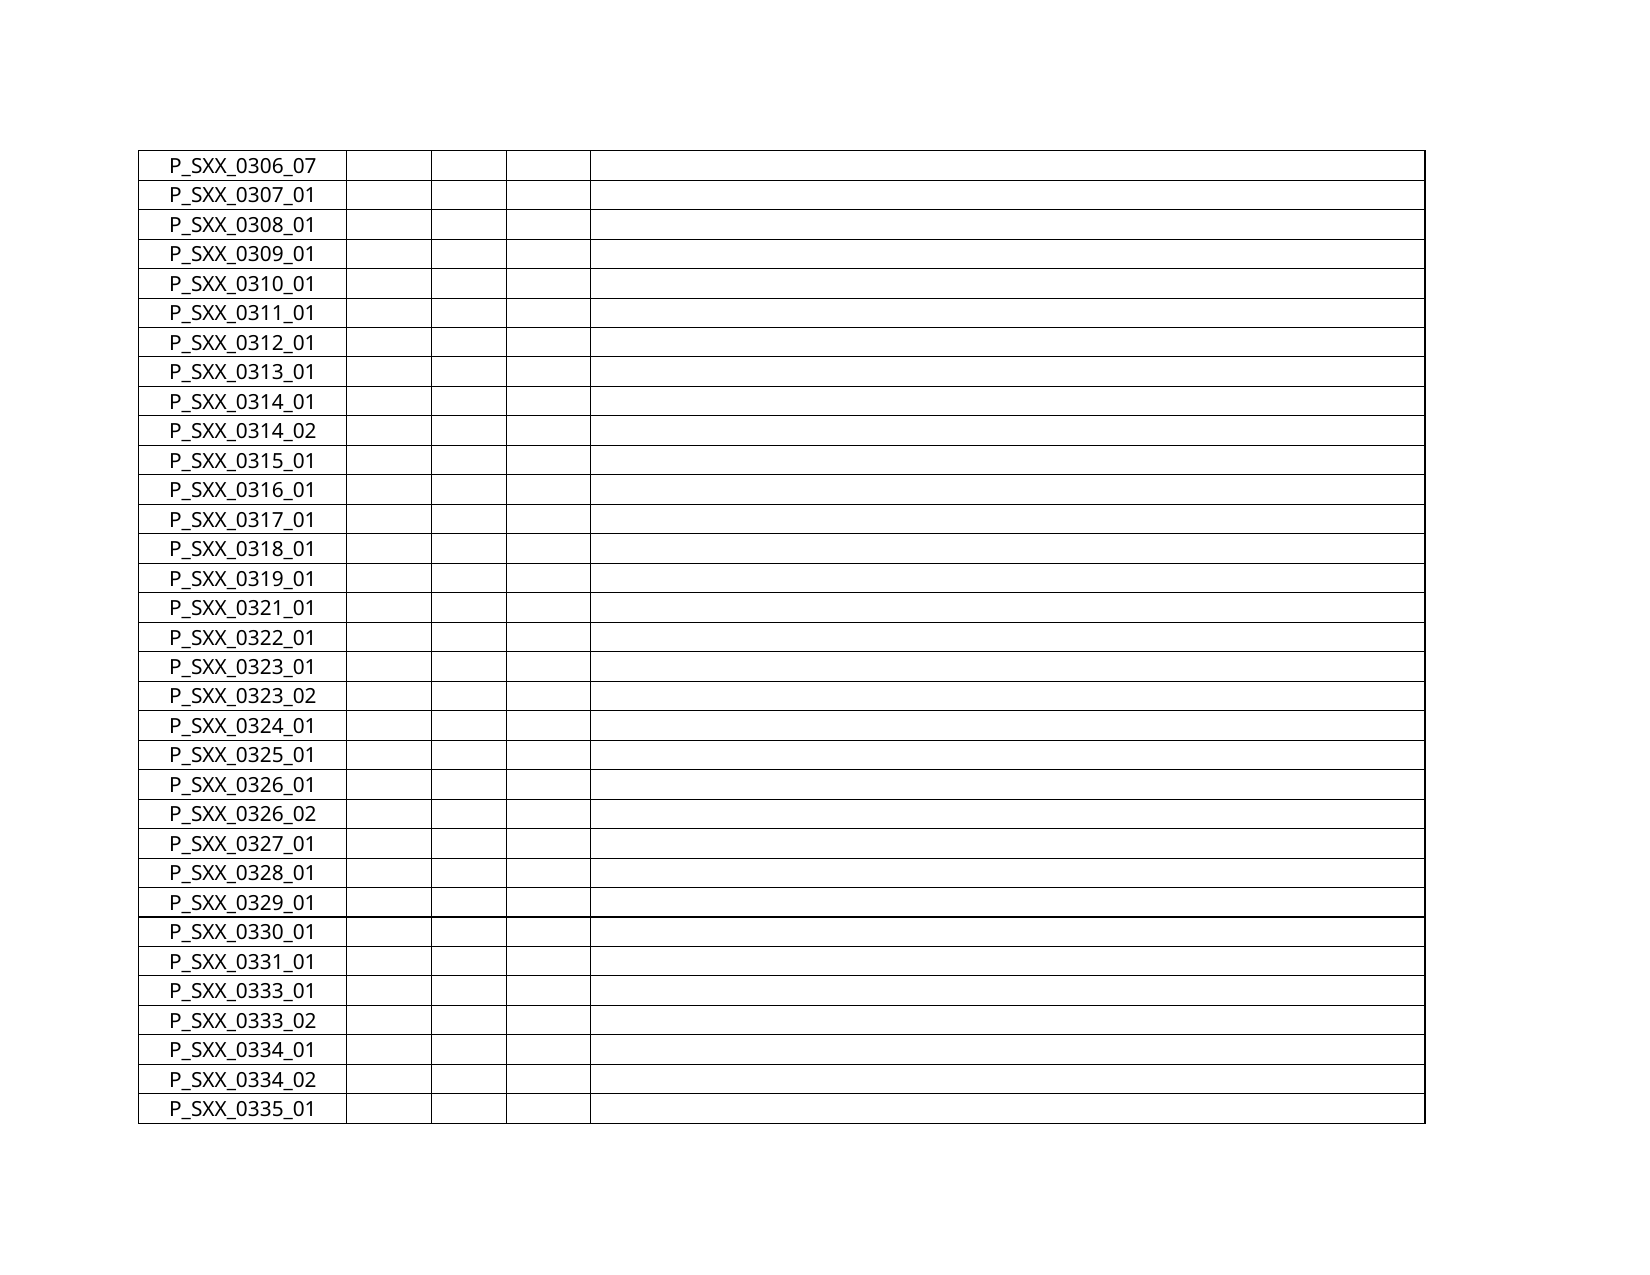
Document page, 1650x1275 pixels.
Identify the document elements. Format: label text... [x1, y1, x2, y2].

table_cell P_SXX_0314_01 [139, 387, 346, 415]
table_cell [591, 328, 1424, 356]
table_cell [507, 357, 590, 386]
table_cell [432, 711, 506, 739]
table_cell [591, 800, 1424, 828]
table_cell P_SXX_0330_01 [139, 918, 346, 946]
table_cell [347, 416, 431, 445]
table_cell [507, 387, 590, 415]
table_cell P_SXX_0325_01 [139, 741, 346, 769]
table_cell P_SXX_0323_02 [139, 682, 346, 710]
table_cell [591, 1065, 1424, 1093]
table_cell [591, 240, 1424, 268]
table_cell [432, 652, 506, 681]
table_cell [432, 1065, 506, 1093]
table_cell [347, 682, 431, 710]
table_cell P_SXX_0327_01 [139, 829, 346, 857]
table_cell [347, 1035, 431, 1064]
table_cell [507, 711, 590, 739]
table_cell [347, 1006, 431, 1034]
table_cell P_SXX_0306_07 [139, 151, 346, 179]
table_cell [347, 505, 431, 533]
table_cell [432, 1094, 506, 1123]
table_cell [591, 181, 1424, 209]
table_cell [432, 623, 506, 651]
table_cell [347, 888, 431, 916]
table_cell P_SXX_0319_01 [139, 564, 346, 592]
table_cell [507, 534, 590, 563]
table_cell [507, 240, 590, 268]
table_cell [591, 623, 1424, 651]
table_cell [507, 976, 590, 1005]
table_cell [347, 1094, 431, 1123]
table_cell [432, 800, 506, 828]
table_cell [507, 770, 590, 798]
table_cell [591, 1094, 1424, 1123]
table_cell P_SXX_0333_02 [139, 1006, 346, 1034]
table_cell [591, 711, 1424, 739]
table_cell [347, 976, 431, 1005]
table_cell [432, 299, 506, 327]
table_cell [507, 1065, 590, 1093]
table_cell [591, 888, 1424, 916]
table_cell [432, 475, 506, 504]
table_cell [347, 475, 431, 504]
table_cell [591, 534, 1424, 563]
table_cell [507, 682, 590, 710]
table_cell [432, 770, 506, 798]
table_cell P_SXX_0335_01 [139, 1094, 346, 1123]
table_cell [507, 299, 590, 327]
table_cell [432, 564, 506, 592]
table_cell P_SXX_0326_02 [139, 800, 346, 828]
table_cell P_SXX_0314_02 [139, 416, 346, 445]
table_cell [507, 475, 590, 504]
table_cell [432, 741, 506, 769]
table_cell [591, 829, 1424, 857]
table_cell [347, 770, 431, 798]
table_cell [591, 918, 1424, 946]
table_cell [507, 947, 590, 975]
table_cell [507, 652, 590, 681]
table_cell P_SXX_0321_01 [139, 593, 346, 622]
table_cell P_SXX_0322_01 [139, 623, 346, 651]
table_cell [591, 564, 1424, 592]
table_cell [432, 976, 506, 1005]
table_cell [432, 328, 506, 356]
table_cell [432, 151, 506, 179]
table_cell P_SXX_0308_01 [139, 210, 346, 238]
table_cell P_SXX_0310_01 [139, 269, 346, 297]
table_cell [507, 623, 590, 651]
table_cell [347, 564, 431, 592]
table_cell [347, 1065, 431, 1093]
table_cell P_SXX_0316_01 [139, 475, 346, 504]
table_cell [347, 299, 431, 327]
table_cell [591, 387, 1424, 415]
table_cell [347, 151, 431, 179]
table_cell P_SXX_0317_01 [139, 505, 346, 533]
table_cell P_SXX_0315_01 [139, 446, 346, 474]
table_cell [591, 357, 1424, 386]
table_cell [432, 682, 506, 710]
table_cell [347, 181, 431, 209]
table_cell [591, 475, 1424, 504]
table_cell [507, 1006, 590, 1034]
table_cell [591, 1006, 1424, 1034]
table_cell [347, 859, 431, 887]
table_cell [347, 387, 431, 415]
table_cell P_SXX_0326_01 [139, 770, 346, 798]
table_cell [507, 269, 590, 297]
table_cell [591, 210, 1424, 238]
table_cell [591, 151, 1424, 179]
table_cell [432, 593, 506, 622]
table_cell [507, 800, 590, 828]
table_cell [432, 534, 506, 563]
table_cell [347, 918, 431, 946]
table_cell [347, 593, 431, 622]
table_cell [507, 741, 590, 769]
table_cell P_SXX_0328_01 [139, 859, 346, 887]
table_cell [432, 505, 506, 533]
table_cell [347, 446, 431, 474]
table_cell [432, 210, 506, 238]
table_cell P_SXX_0333_01 [139, 976, 346, 1005]
table_cell [507, 1094, 590, 1123]
table_cell [591, 593, 1424, 622]
table_cell P_SXX_0311_01 [139, 299, 346, 327]
table_cell [507, 151, 590, 179]
table_cell [432, 1006, 506, 1034]
table_cell [432, 416, 506, 445]
table_cell [432, 888, 506, 916]
table_cell [347, 623, 431, 651]
table_cell P_SXX_0309_01 [139, 240, 346, 268]
table_cell P_SXX_0323_01 [139, 652, 346, 681]
table_cell [507, 593, 590, 622]
table_cell P_SXX_0334_02 [139, 1065, 346, 1093]
table_cell [347, 947, 431, 975]
table_cell [347, 829, 431, 857]
table_cell [507, 888, 590, 916]
table_cell [432, 446, 506, 474]
table_cell [591, 505, 1424, 533]
table_cell [347, 652, 431, 681]
table_cell [507, 829, 590, 857]
table_cell [432, 918, 506, 946]
table_cell [347, 328, 431, 356]
table_cell P_SXX_0307_01 [139, 181, 346, 209]
table_cell [507, 328, 590, 356]
table_cell P_SXX_0312_01 [139, 328, 346, 356]
table_cell [591, 416, 1424, 445]
table_cell P_SXX_0329_01 [139, 888, 346, 916]
table_cell [347, 741, 431, 769]
table_cell [591, 446, 1424, 474]
table_cell [591, 976, 1424, 1005]
table_cell P_SXX_0318_01 [139, 534, 346, 563]
table_cell [507, 564, 590, 592]
table_cell [507, 1035, 590, 1064]
table_cell [432, 859, 506, 887]
table_cell [347, 269, 431, 297]
table_cell [432, 1035, 506, 1064]
table_cell [507, 505, 590, 533]
table_cell [432, 387, 506, 415]
table_cell [591, 682, 1424, 710]
table_cell [432, 947, 506, 975]
table_cell P_SXX_0324_01 [139, 711, 346, 739]
table_cell [347, 711, 431, 739]
table_cell [347, 534, 431, 563]
table_cell [591, 299, 1424, 327]
table_cell [591, 859, 1424, 887]
table_cell [507, 210, 590, 238]
table_cell [591, 947, 1424, 975]
table_cell [507, 859, 590, 887]
table_cell [507, 918, 590, 946]
table_cell [347, 800, 431, 828]
table_cell [347, 210, 431, 238]
table_cell [347, 240, 431, 268]
table_cell [507, 181, 590, 209]
table_cell P_SXX_0331_01 [139, 947, 346, 975]
table_cell [591, 1035, 1424, 1064]
table_cell [507, 416, 590, 445]
table_cell [432, 829, 506, 857]
table_cell P_SXX_0313_01 [139, 357, 346, 386]
table_cell [591, 770, 1424, 798]
table_cell P_SXX_0334_01 [139, 1035, 346, 1064]
table_cell [347, 357, 431, 386]
table_cell [591, 741, 1424, 769]
table_cell [507, 446, 590, 474]
table_cell [432, 269, 506, 297]
table_cell [432, 240, 506, 268]
table_cell [591, 269, 1424, 297]
table_cell [432, 181, 506, 209]
table_cell [591, 652, 1424, 681]
table_cell [432, 357, 506, 386]
